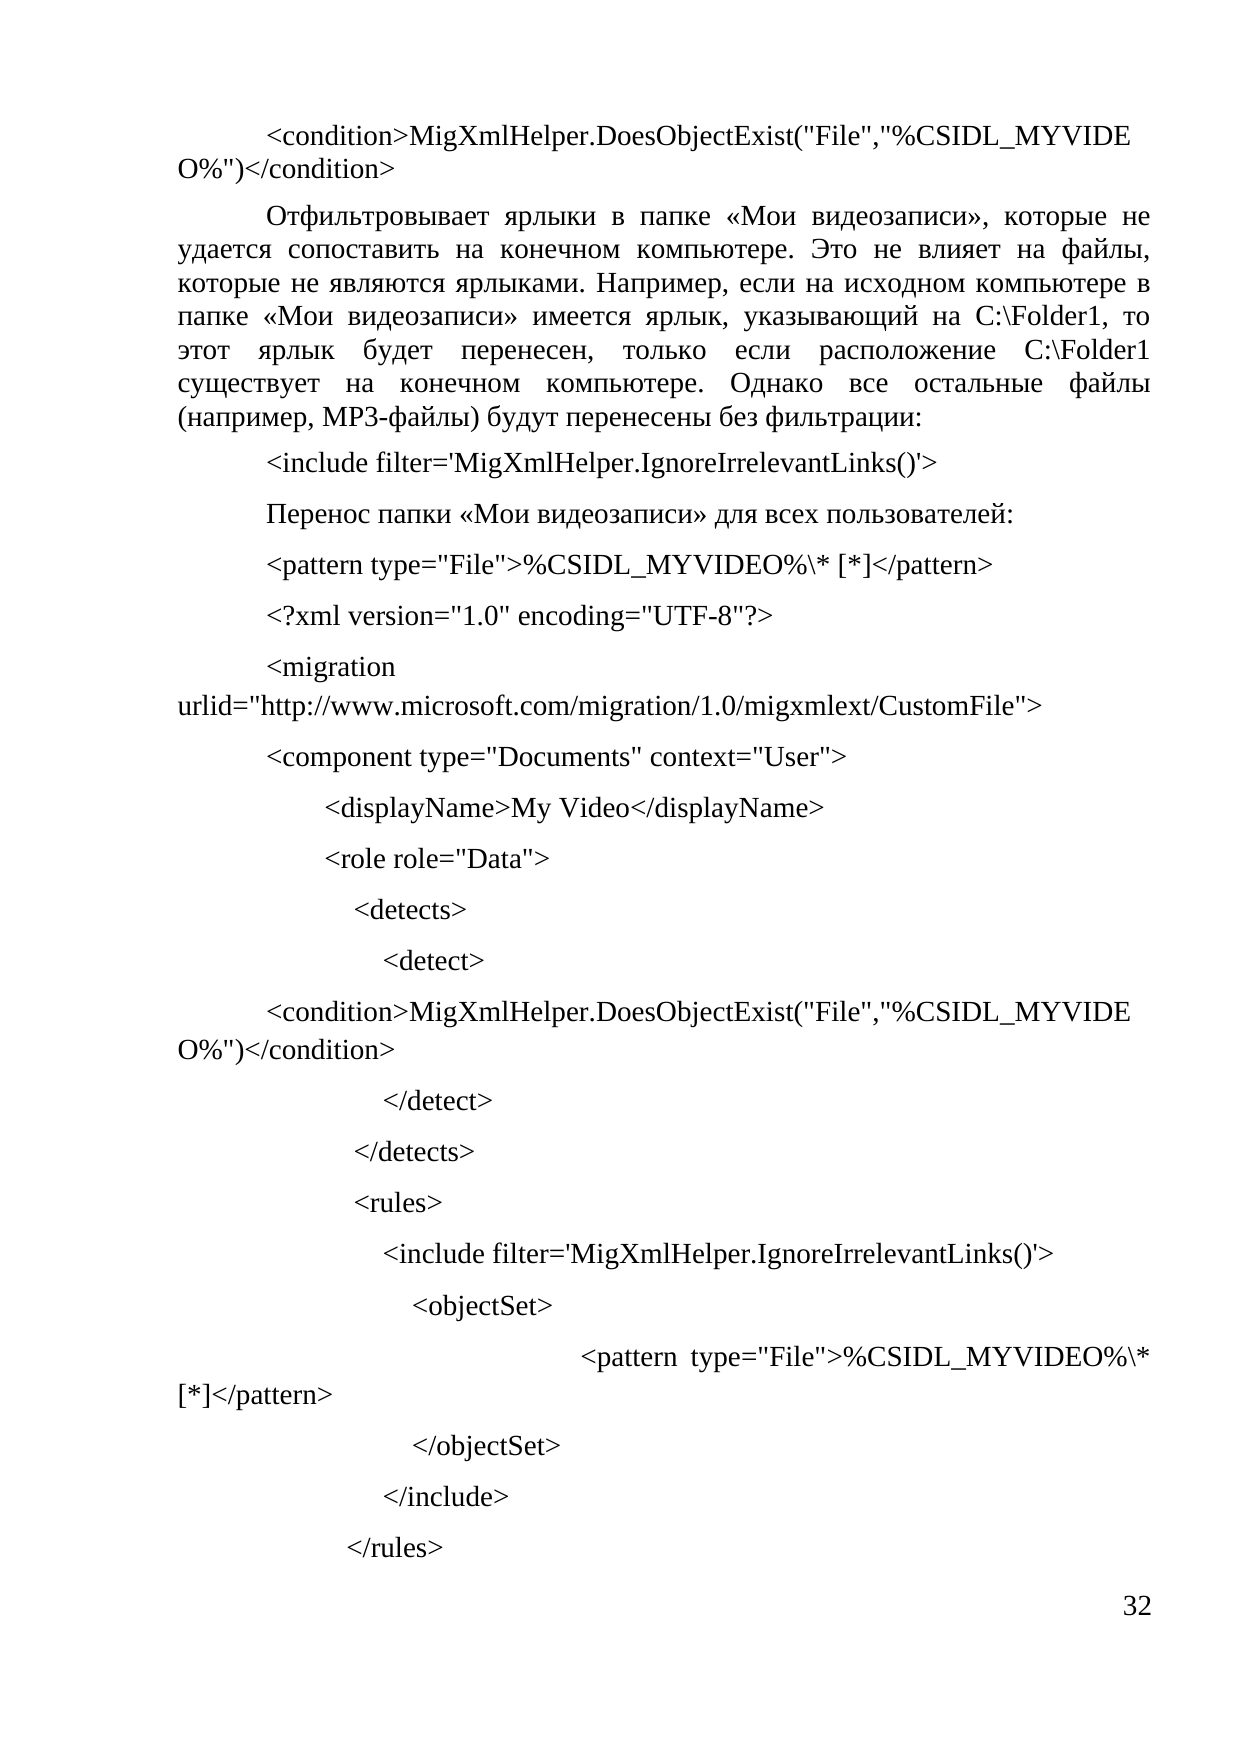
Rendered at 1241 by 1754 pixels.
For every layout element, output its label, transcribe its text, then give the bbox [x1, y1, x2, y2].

text <condition>MigXmlHelper.DoesObjectExist("File","%CSIDL_MYVIDEO%")</condition> [177, 994, 1152, 1066]
text <pattern type="File">%CSIDL_MYVIDEO%\* [*]</pattern> [177, 1339, 1152, 1411]
text <include filter='MigXmlHelper.IgnoreIrrelevantLinks()'> [177, 1237, 1152, 1270]
text <detects> [177, 892, 1152, 925]
text </detects> [177, 1134, 1152, 1168]
text <pattern type="File">%CSIDL_MYVIDEO%\* [*]</pattern> [177, 547, 1152, 581]
text <rules> [177, 1186, 1152, 1219]
text <migration urlid="http://www.microsoft.com/migration/1.0/migxmlext/CustomFile"> [177, 649, 1152, 721]
text </detect> [177, 1083, 1152, 1117]
text Перенос папки «Мои видеозаписи» для всех пользователей: [177, 496, 1152, 529]
text <include filter='MigXmlHelper.IgnoreIrrelevantLinks()'> [177, 445, 1152, 478]
text </rules> [177, 1530, 1152, 1564]
text <detect> [177, 943, 1152, 976]
text </include> [177, 1479, 1152, 1513]
text <component type="Documents" context="User"> [177, 739, 1152, 772]
text Отфильтровывает ярлыки в папке «Мои видеозаписи», которые не удается сопоставить на конечном компьютере. Это не влияет на файлы, которые не являются ярлыками. Например, если на исходном компьютере в папке «Мои видеозаписи» имеется ярлык, указывающий на C:\Folder1, то этот ярлык будет перенесен, только если расположение C:\Folder1 существует на конечном компьютере. Однако все остальные файлы (например, MP3-файлы) будут перенесены без фильтрации: [177, 198, 1152, 432]
text <?xml version="1.0" encoding="UTF-8"?> [177, 598, 1152, 632]
text <displayName>My Video</displayName> [177, 790, 1152, 823]
text <objectSet> [177, 1288, 1152, 1321]
text <condition>MigXmlHelper.DoesObjectExist("File","%CSIDL_MYVIDEO%")</condition> [177, 118, 1152, 185]
text </objectSet> [177, 1428, 1152, 1462]
text <role role="Data"> [177, 841, 1152, 874]
